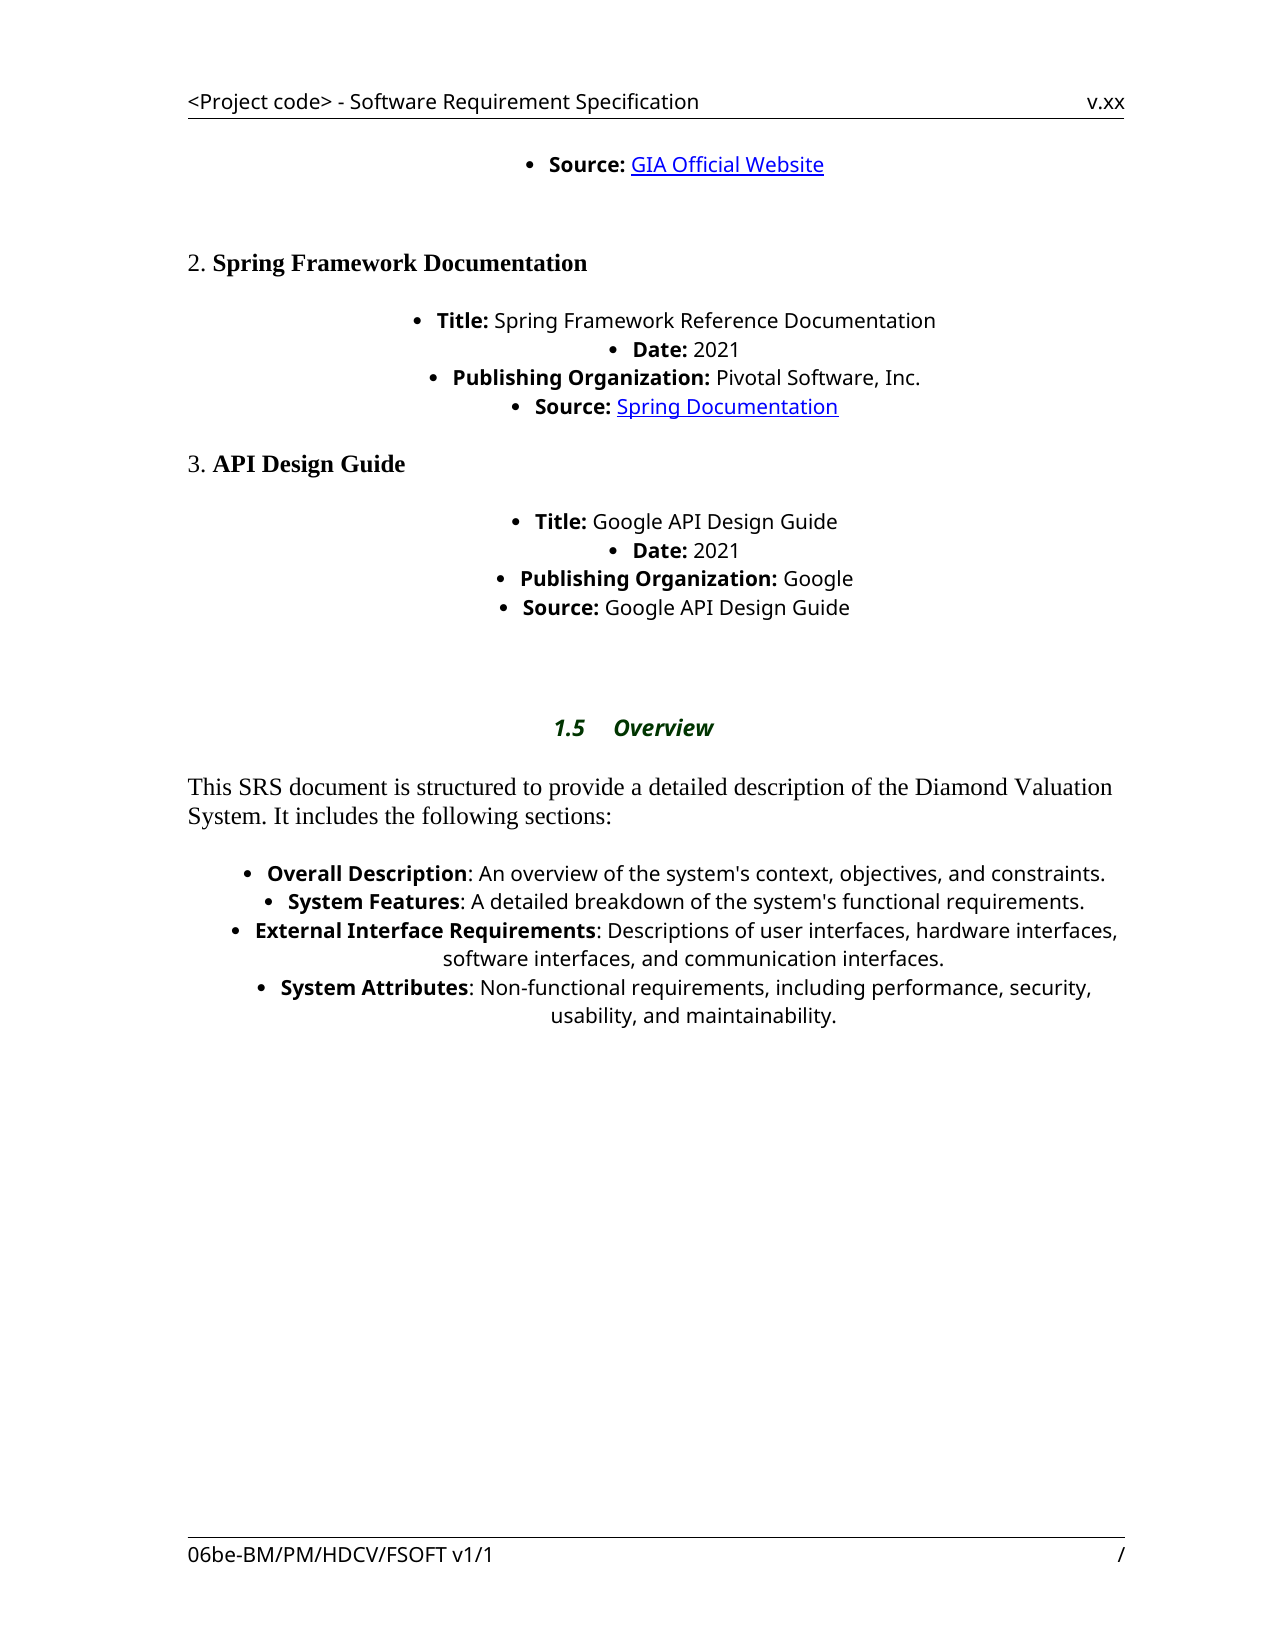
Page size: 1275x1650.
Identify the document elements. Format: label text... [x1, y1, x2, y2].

list External Interface Requirements: Descriptions of user interfaces, hardware interfaces, software interfaces, and communication interfaces. [225, 916, 1125, 973]
list Date: 2021 [225, 536, 1125, 564]
list Date: 2021 [225, 335, 1125, 363]
list Title: Google API Design Guide [225, 507, 1125, 536]
list Source: Google API Design Guide [225, 593, 1125, 621]
list API Design Guide [187, 449, 1125, 478]
list Source: Spring Documentation [225, 392, 1125, 420]
list Title: Spring Framework Reference Documentation [225, 306, 1125, 335]
list Spring Framework Documentation [187, 248, 1125, 277]
list Publishing Organization: Google [225, 564, 1125, 593]
list System Features: A detailed breakdown of the system's functional requirements. [225, 887, 1125, 916]
list System Attributes: Non-functional requirements, including performance, security, usability, and maintainability. [225, 973, 1125, 1030]
text This SRS document is structured to provide a detailed description of the Diamond Valuation System. It includes the following sections: [187, 772, 1125, 830]
subtitle Overview [553, 712, 1125, 743]
list Source: GIA Official Website [225, 150, 1125, 178]
list Overall Description: An overview of the system's context, objectives, and constraints. [225, 859, 1125, 887]
list Publishing Organization: Pivotal Software, Inc. [225, 363, 1125, 392]
